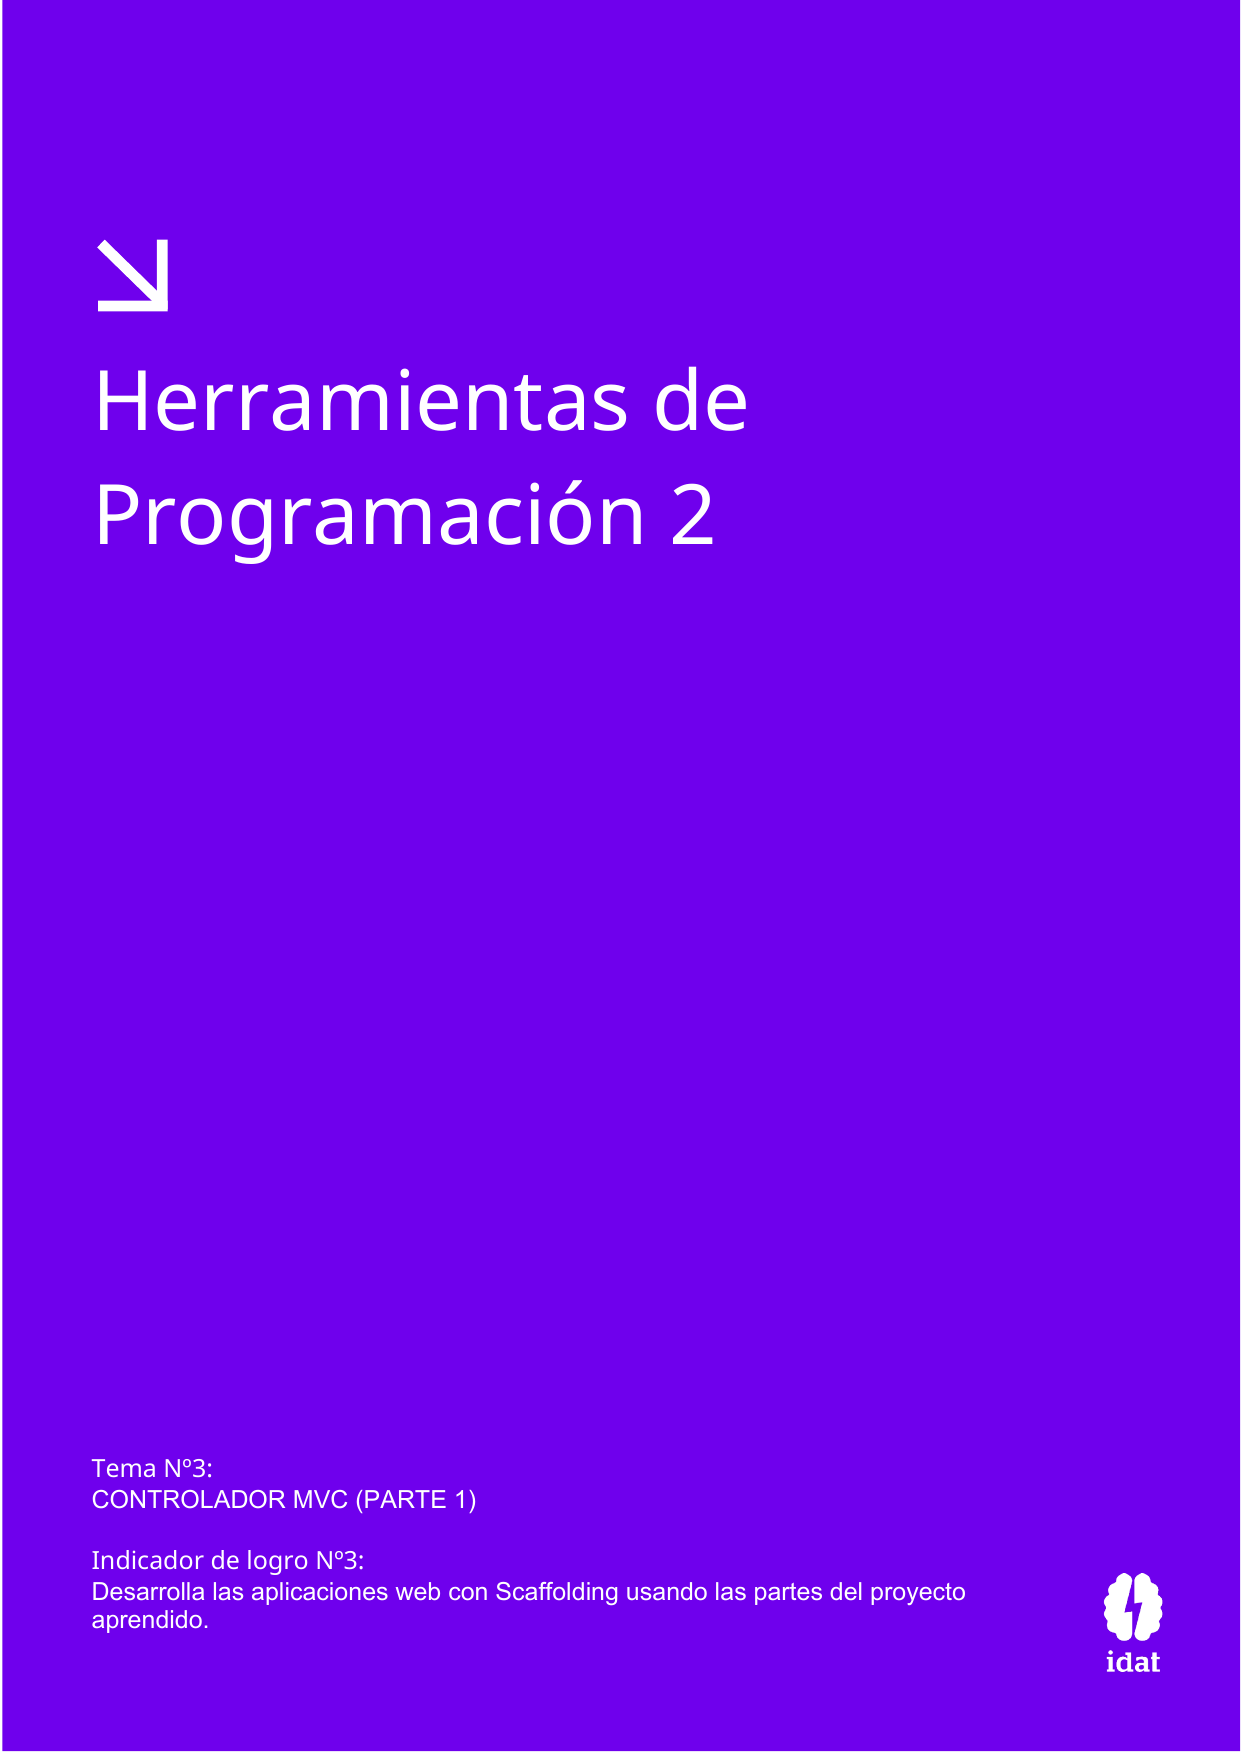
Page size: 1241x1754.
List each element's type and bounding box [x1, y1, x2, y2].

picture [1103, 1573, 1163, 1672]
